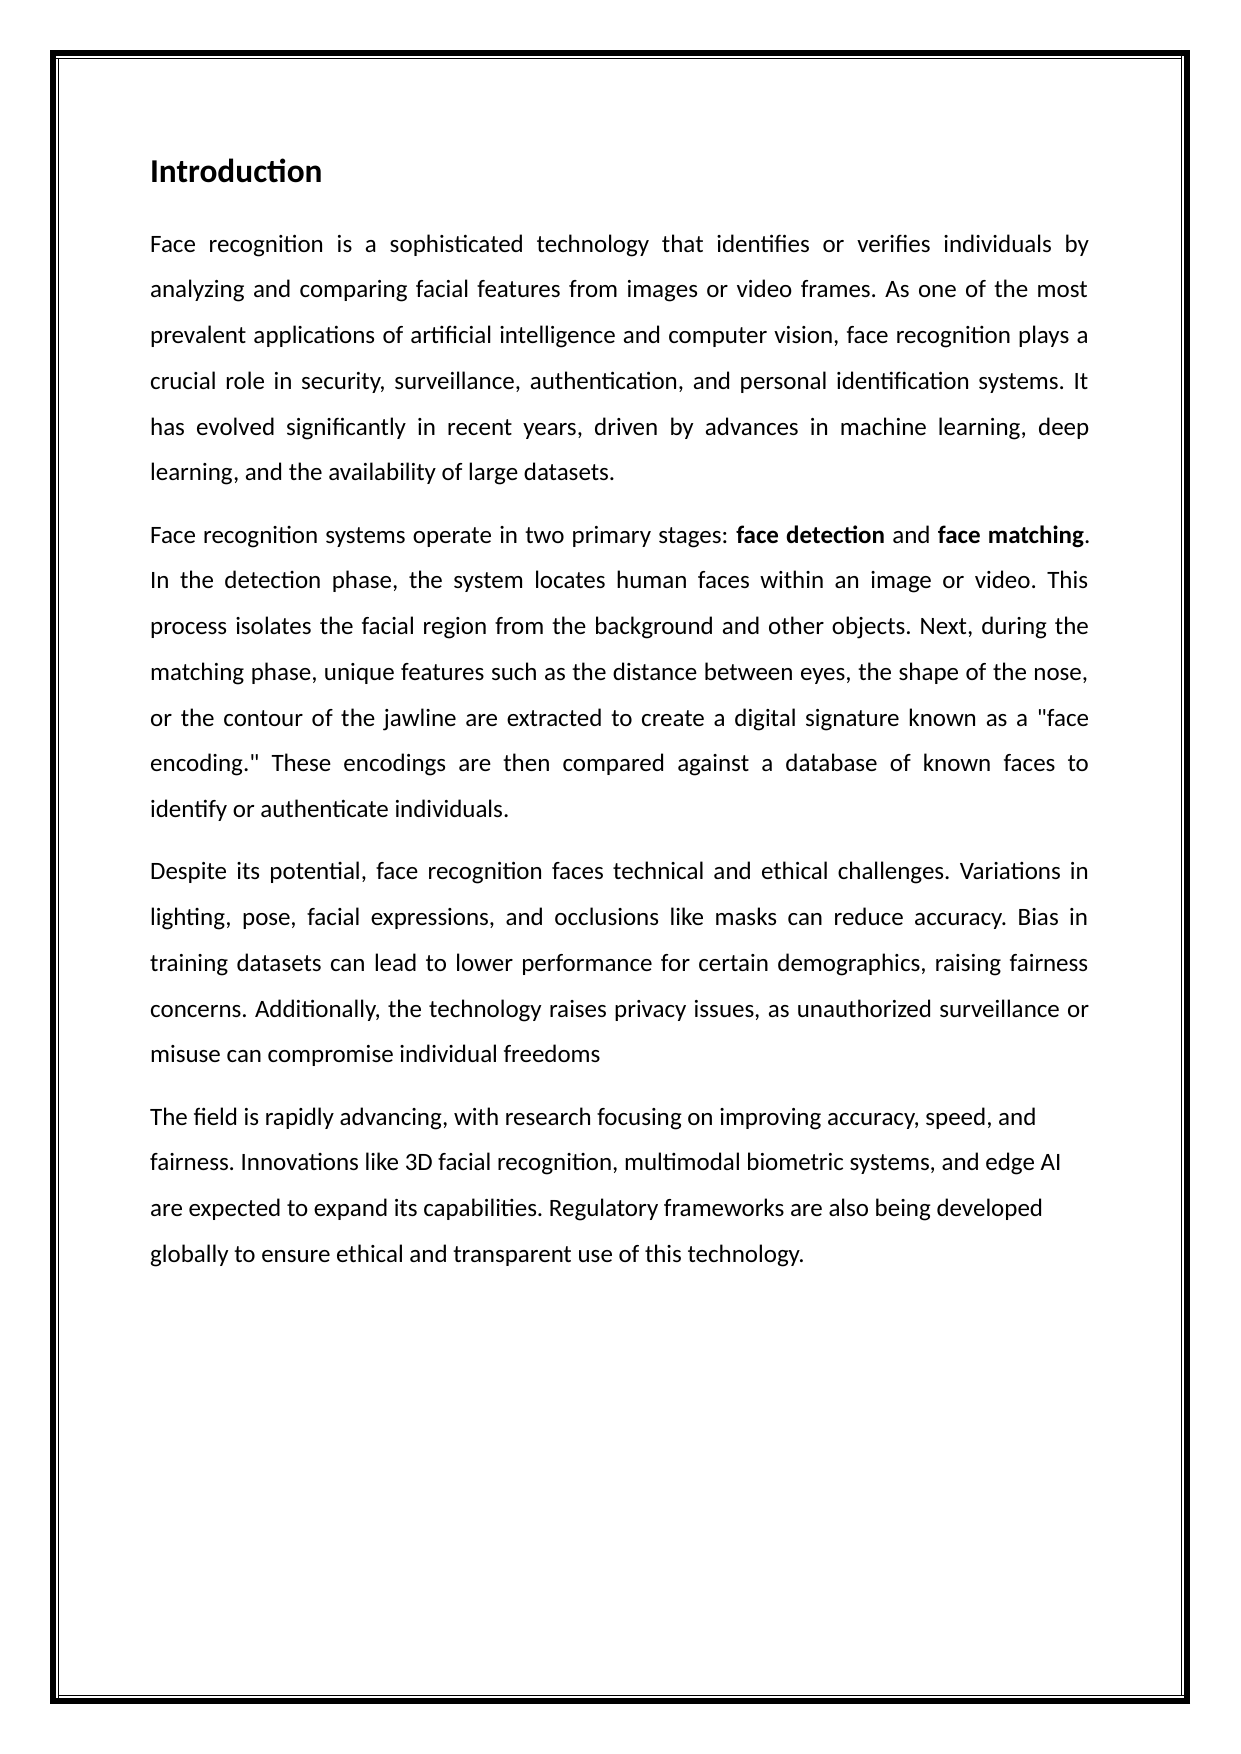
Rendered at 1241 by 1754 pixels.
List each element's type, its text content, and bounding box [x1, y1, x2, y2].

text Introduction [150, 150, 1090, 191]
text Face recognition is a sophisticated technology that identifies or verifies individuals by analyzing and comparing facial features from images or video frames. As one of the most prevalent applications of artificial intelligence and computer vision, face recognition plays a crucial role in security, surveillance, authentication, and personal identification systems. It has evolved significantly in recent years, driven by advances in machine learning, deep learning, and the availability of large datasets. [150, 228, 1090, 487]
text The field is rapidly advancing, with research focusing on improving accuracy, speed, and fairness. Innovations like 3D facial recognition, multimodal biometric systems, and edge AI are expected to expand its capabilities. Regulatory frameworks are also being developed globally to ensure ethical and transparent use of this technology. [150, 1101, 1090, 1268]
text Face recognition systems operate in two primary stages: face detection and face matching. In the detection phase, the system locates human faces within an image or video. This process isolates the facial region from the background and other objects. Next, during the matching phase, unique features such as the distance between eyes, the shape of the nose, or the contour of the jawline are extracted to create a digital signature known as a "face encoding." These encodings are then compared against a database of known faces to identify or authenticate individuals. [150, 519, 1090, 824]
text Despite its potential, face recognition faces technical and ethical challenges. Variations in lighting, pose, facial expressions, and occlusions like masks can reduce accuracy. Bias in training datasets can lead to lower performance for certain demographics, raising fairness concerns. Additionally, the technology raises privacy issues, as unauthorized surveillance or misuse can compromise individual freedoms [150, 856, 1090, 1069]
